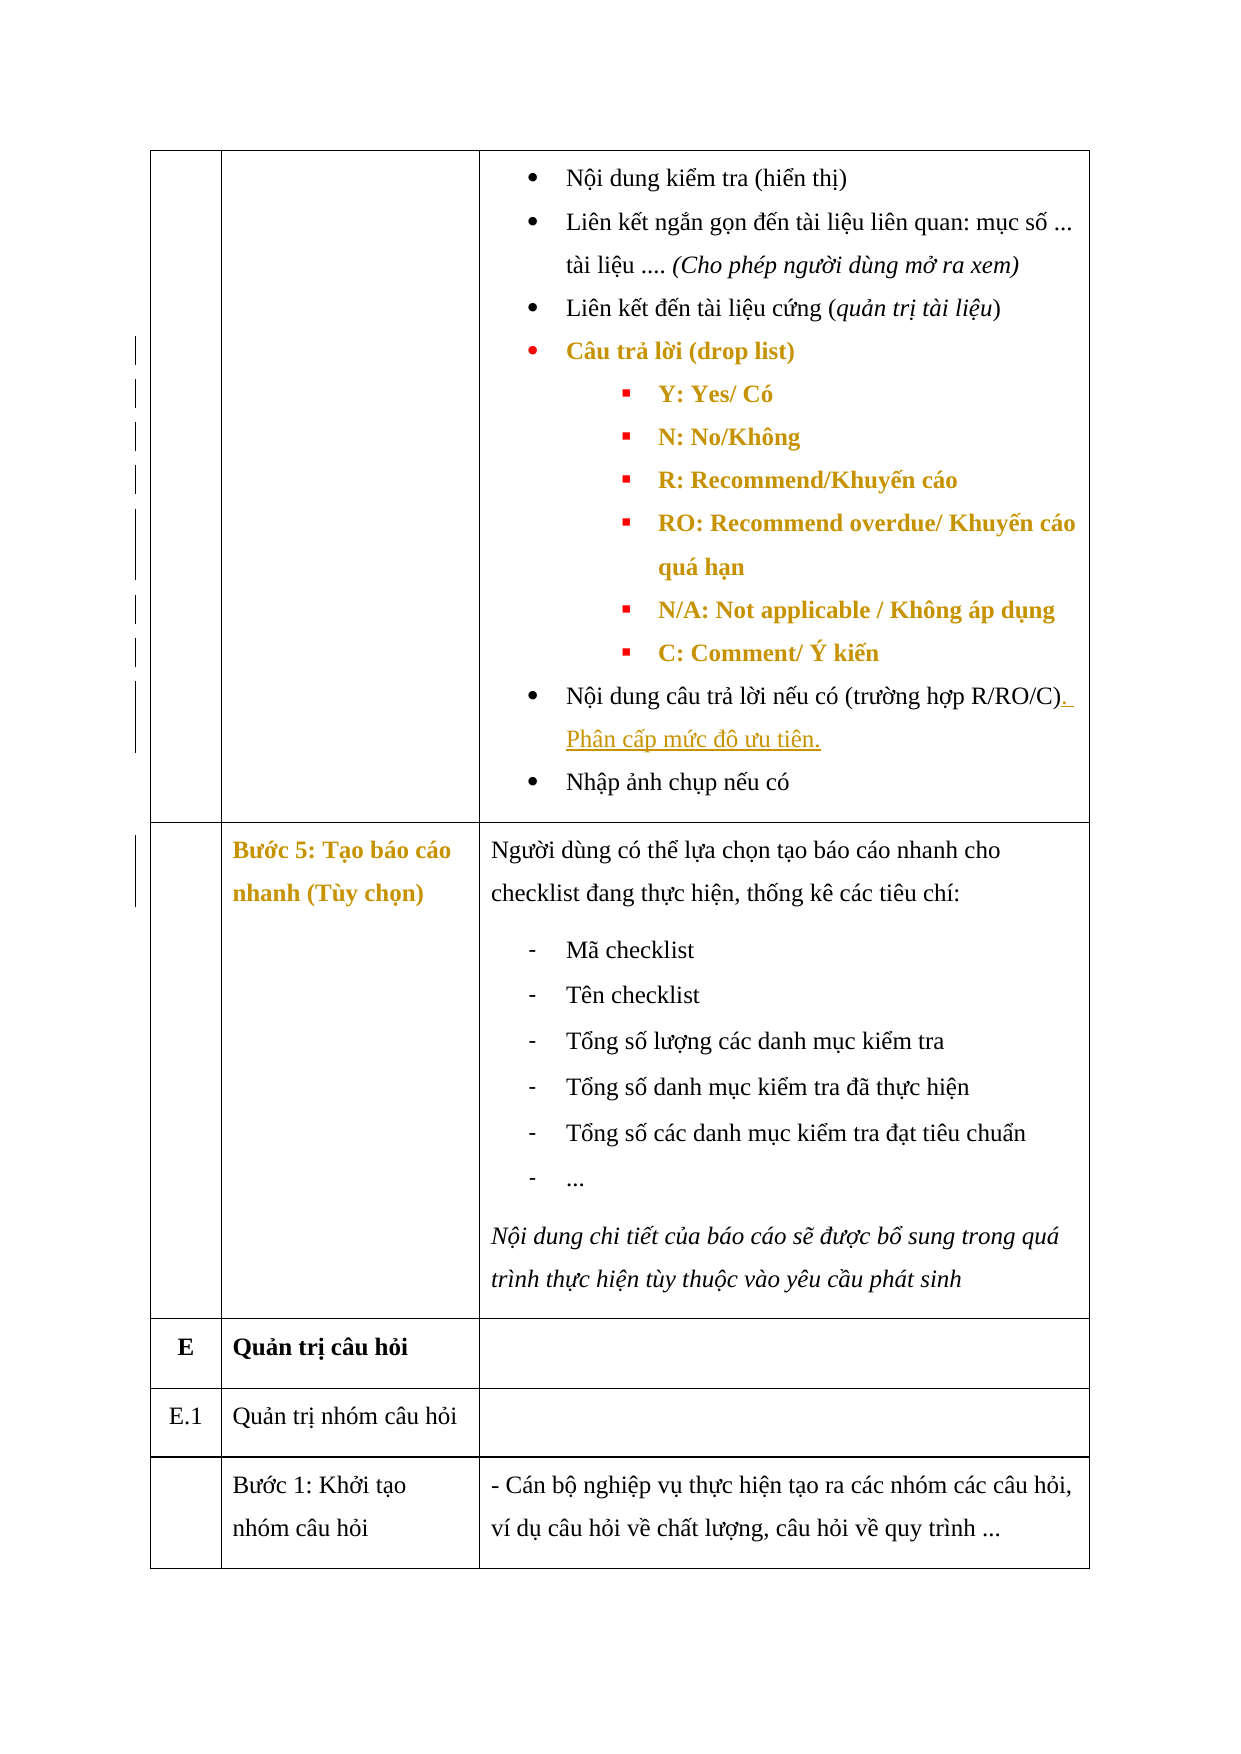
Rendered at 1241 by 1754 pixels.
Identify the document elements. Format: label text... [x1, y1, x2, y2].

table_cell [151, 1458, 221, 1567]
table_cell Người dùng có thể lựa chọn tạo báo cáo nhanh cho checklist đang thực hiện, thống kê các tiêu chí: Mã checklist Tên checklist Tổng số lượng các danh mục kiểm tra Tổng số danh mục kiểm tra đã thực hiện Tổng số các danh mục kiểm tra đạt tiêu chuẩn ... Nội dung chi tiết của báo cáo sẽ được bổ sung trong quá trình thực hiện tùy thuộc vào yêu cầu phát sinh [480, 823, 1089, 1318]
table_cell [480, 1389, 1089, 1456]
table_cell Quản trị câu hỏi [222, 1319, 479, 1387]
table_cell [151, 823, 221, 1318]
table_cell [480, 1319, 1089, 1387]
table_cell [480, 1458, 1089, 1567]
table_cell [222, 151, 479, 822]
table_cell Quản trị nhóm câu hỏi [222, 1389, 479, 1456]
table_cell E.1 [151, 1389, 221, 1456]
table_cell Bước 5: Tạo báo cáo nhanh (Tùy chọn) [222, 823, 479, 1318]
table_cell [480, 151, 1089, 822]
table_cell [151, 151, 221, 822]
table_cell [222, 1458, 479, 1567]
table_cell E [151, 1319, 221, 1387]
